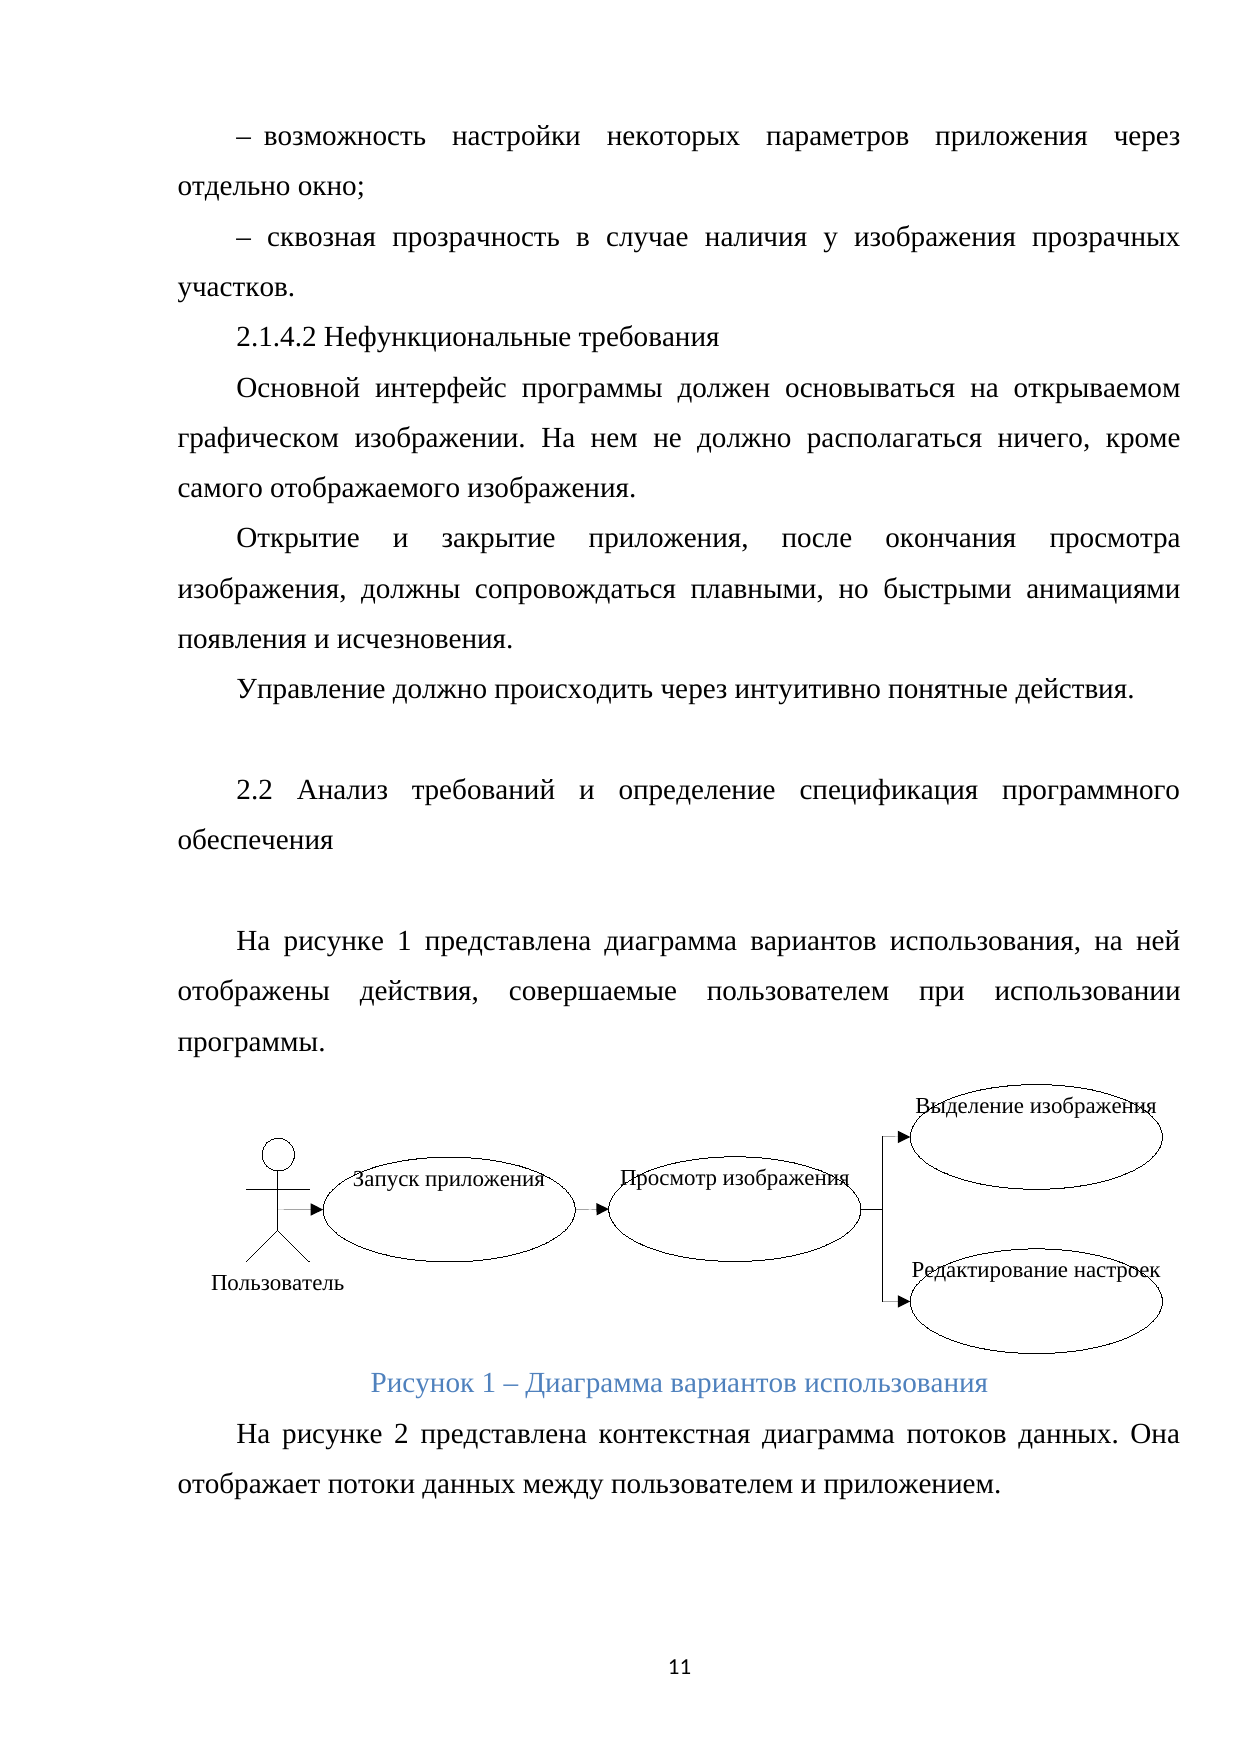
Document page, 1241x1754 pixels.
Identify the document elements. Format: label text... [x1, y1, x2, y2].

text На рисунке 1 представлена диаграмма вариантов использования, на ней отображены действия, совершаемые пользователем при использовании программы. [177, 923, 1181, 1057]
text Рисунок 1 – Диаграмма вариантов использования [177, 1366, 1181, 1399]
subtitle 2.2 Анализ требований и определение спецификация программного обеспечения [177, 772, 1181, 856]
text Управление должно происходить через интуитивно понятные действия. [177, 672, 1181, 705]
text 2.1.4.2 Нефункциональные требования [177, 319, 1181, 353]
text – сквозная прозрачность в случае наличия у изображения прозрачных участков. [177, 219, 1181, 303]
text Открытие и закрытие приложения, после окончания просмотра изображения, должны сопровождаться плавными, но быстрыми анимациями появления и исчезновения. [177, 521, 1181, 655]
text – возможность настройки некоторых параметров приложения через отдельно окно; [177, 118, 1181, 202]
text На рисунке 2 представлена контекстная диаграмма потоков данных. Она отображает потоки данных между пользователем и приложением. [177, 1416, 1181, 1500]
text Основной интерфейс программы должен основываться на открываемом графическом изображении. На нем не должно располагаться ничего, кроме самого отображаемого изображения. [177, 370, 1181, 504]
